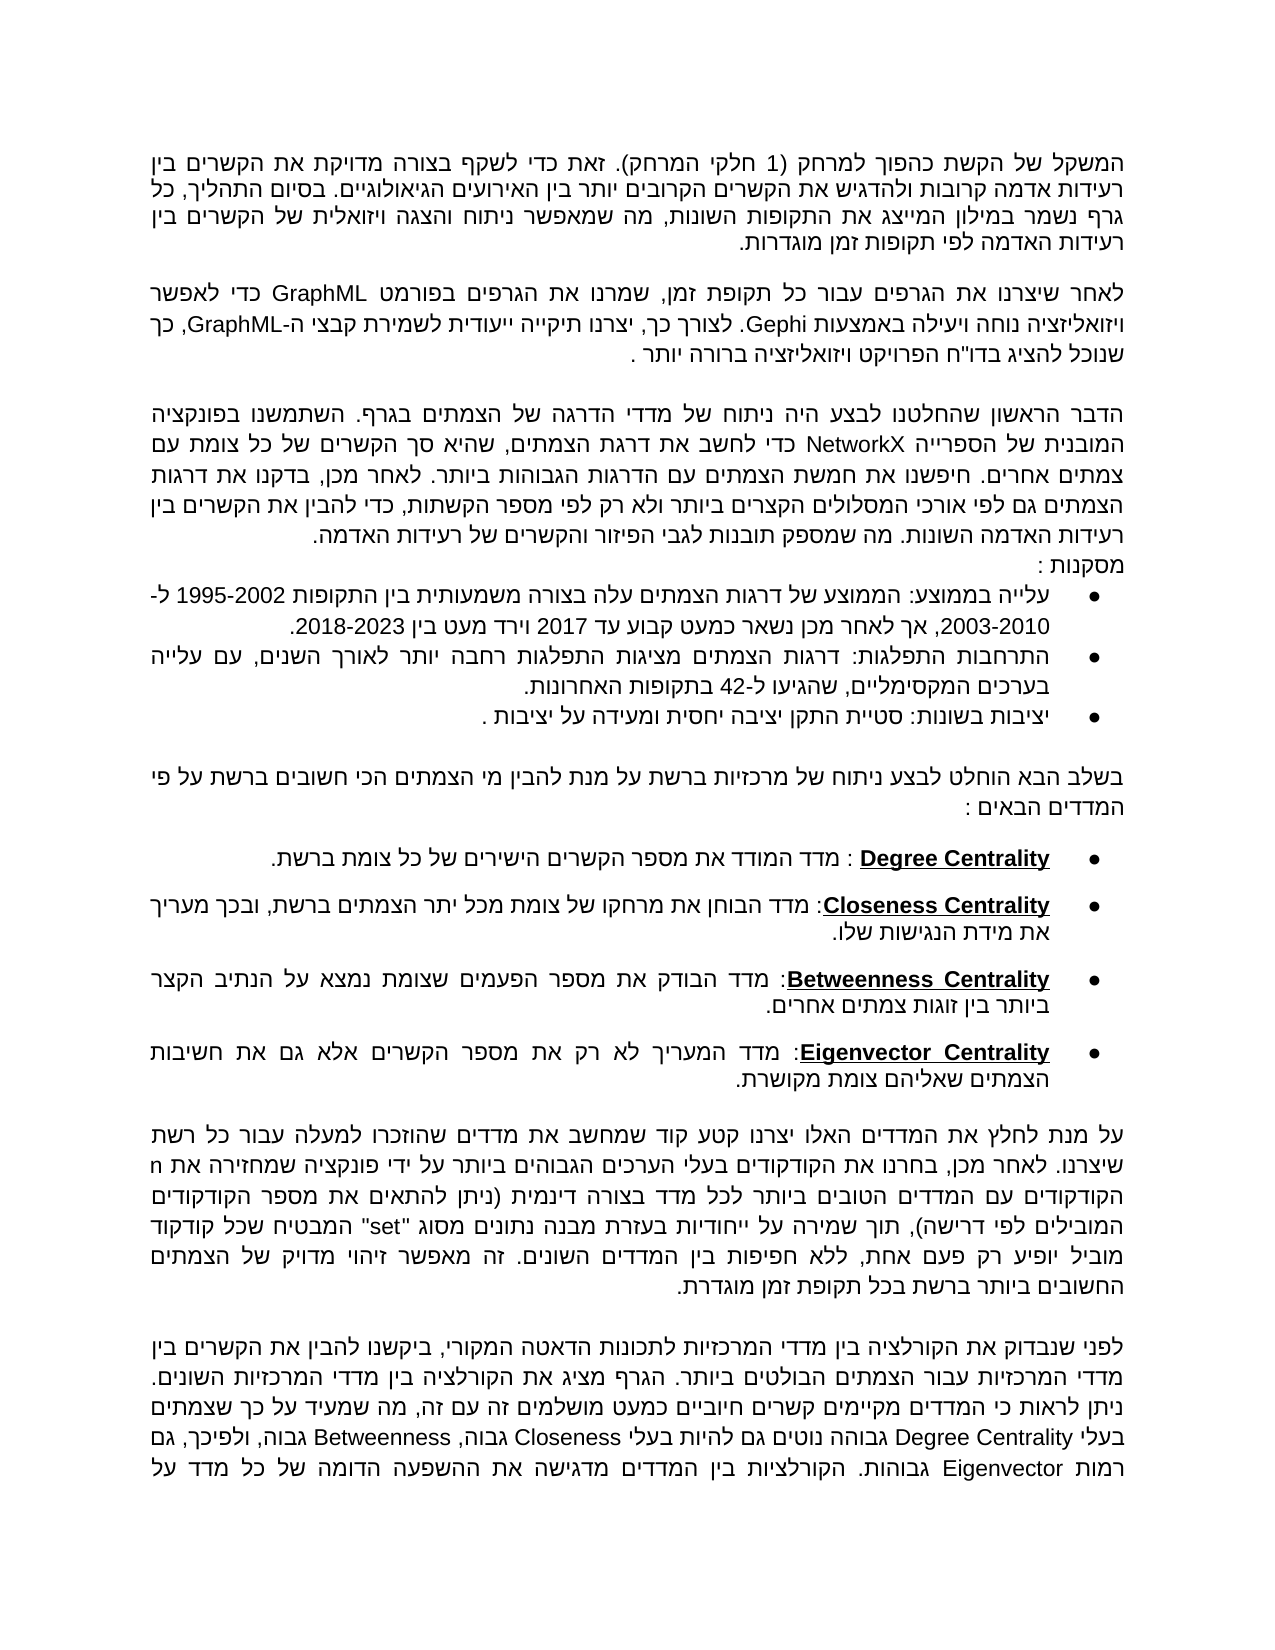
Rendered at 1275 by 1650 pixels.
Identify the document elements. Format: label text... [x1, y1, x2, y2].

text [150, 1334, 1125, 1481]
list עלייה בממוצע: הממוצע של דרגות הצמתים עלה בצורה משמעותית בין התקופות 1995-2002 ל-2003-2010, אך לאחר מכן נשאר כמעט קבוע עד 2017 וירד מעט בין 2018-2023. [150, 582, 1087, 639]
list התרחבות התפלגות: דרגות הצמתים מציגות התפלגות רחבה יותר לאורך השנים, עם עלייה בערכים המקסימליים, שהגיעו ל-42 בתקופות האחרונות. [150, 643, 1087, 699]
list יציבות בשונות: סטיית התקן יציבה יחסית ומעידה על יציבות . [150, 703, 1087, 730]
list Closeness Centrality: מדד הבוחן את מרחקו של צומת מכל יתר הצמתים ברשת, ובכך מעריך את מידת הנגישות שלו. [150, 892, 1087, 945]
list Betweenness Centrality: מדד הבודק את מספר הפעמים שצומת נמצא על הנתיב הקצר ביותר בין זוגות צמתים אחרים. [150, 966, 1087, 1018]
text הדבר הראשון שהחלטנו לבצע היה ניתוח של מדדי הדרגה של הצמתים בגרף. השתמשנו בפונקציה המובנית של הספרייה NetworkX כדי לחשב את דרגת הצמתים, שהיא סך הקשרים של כל צומת עם צמתים אחרים. חיפשנו את חמשת הצמתים עם הדרגות הגבוהות ביותר. לאחר מכן, בדקנו את דרגות הצמתים גם לפי אורכי המסלולים הקצרים ביותר ולא רק לפי מספר הקשתות, כדי להבין את הקשרים בין רעידות האדמה השונות. מה שמספק תובנות לגבי הפיזור והקשרים של רעידות האדמה. [150, 401, 1125, 548]
text בשלב הבא הוחלט לבצע ניתוח של מרכזיות ברשת על מנת להבין מי הצמתים הכי חשובים ברשת על פי המדדים הבאים : [150, 764, 1125, 820]
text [150, 150, 1125, 255]
text על מנת לחלץ את המדדים האלו יצרנו קטע קוד שמחשב את מדדים שהוזכרו למעלה עבור כל רשת שיצרנו. לאחר מכן, בחרנו את הקודקודים בעלי הערכים הגבוהים ביותר על ידי פונקציה שמחזירה את n הקודקודים עם המדדים הטובים ביותר לכל מדד בצורה דינמית (ניתן להתאים את מספר הקודקודים המובילים לפי דרישה), תוך שמירה על ייחודיות בעזרת מבנה נתונים מסוג "set" המבטיח שכל קודקוד מוביל יופיע רק פעם אחת, ללא חפיפות בין המדדים השונים. זה מאפשר זיהוי מדויק של הצמתים החשובים ביותר ברשת בכל תקופת זמן מוגדרת. [150, 1122, 1125, 1299]
text מסקנות : [150, 552, 1125, 579]
list Degree Centrality : מדד המודד את מספר הקשרים הישירים של כל צומת ברשת. [150, 845, 1087, 871]
list Eigenvector Centrality: מדד המעריך לא רק את מספר הקשרים אלא גם את חשיבות הצמתים שאליהם צומת מקושרת. [150, 1039, 1087, 1092]
text לאחר שיצרנו את הגרפים עבור כל תקופת זמן, שמרנו את הגרפים בפורמט GraphML כדי לאפשר ויזואליזציה נוחה ויעילה באמצעות Gephi. לצורך כך, יצרנו תיקייה ייעודית לשמירת קבצי ה-GraphML, כך שנוכל להציג בדו"ח הפרויקט ויזואליזציה ברורה יותר . [150, 280, 1125, 367]
